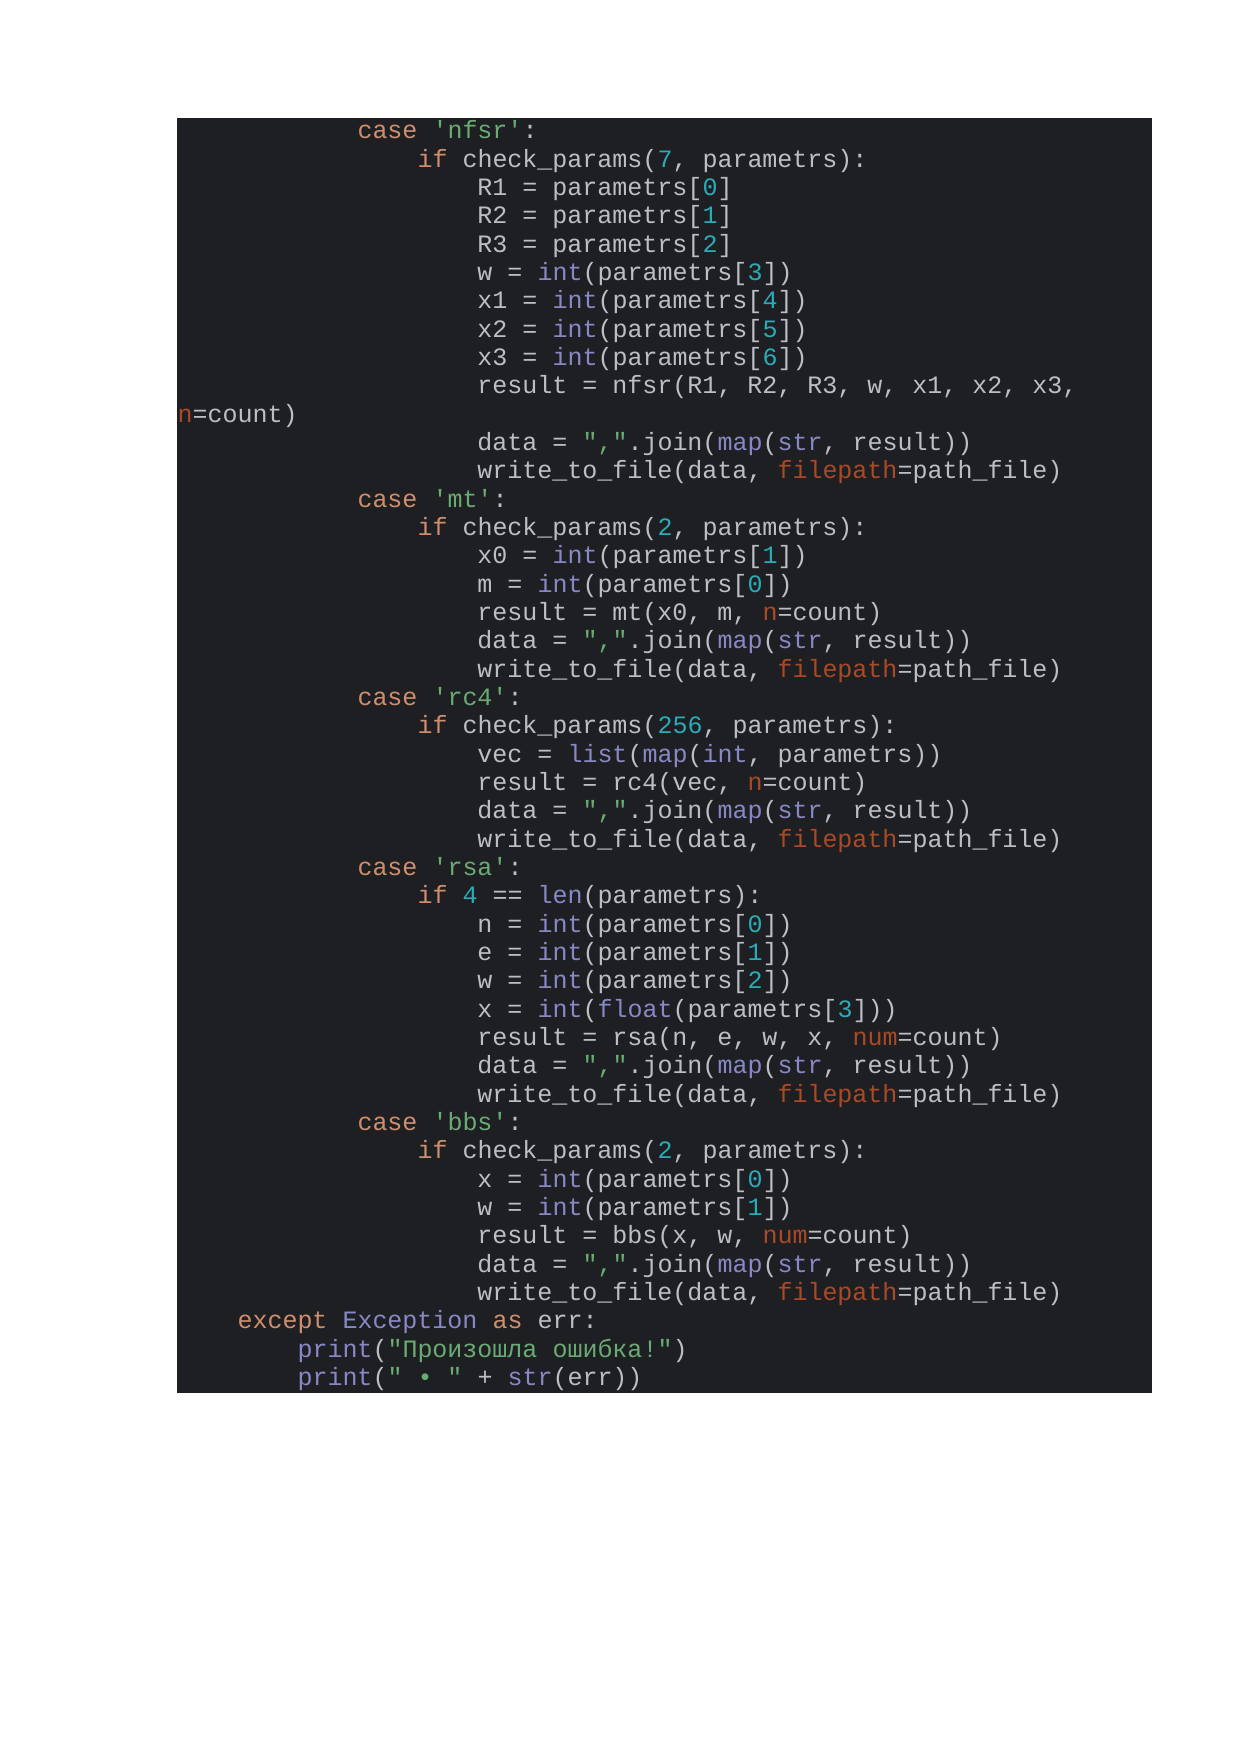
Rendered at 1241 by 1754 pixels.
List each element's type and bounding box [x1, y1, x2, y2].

text [177, 118, 1152, 1393]
